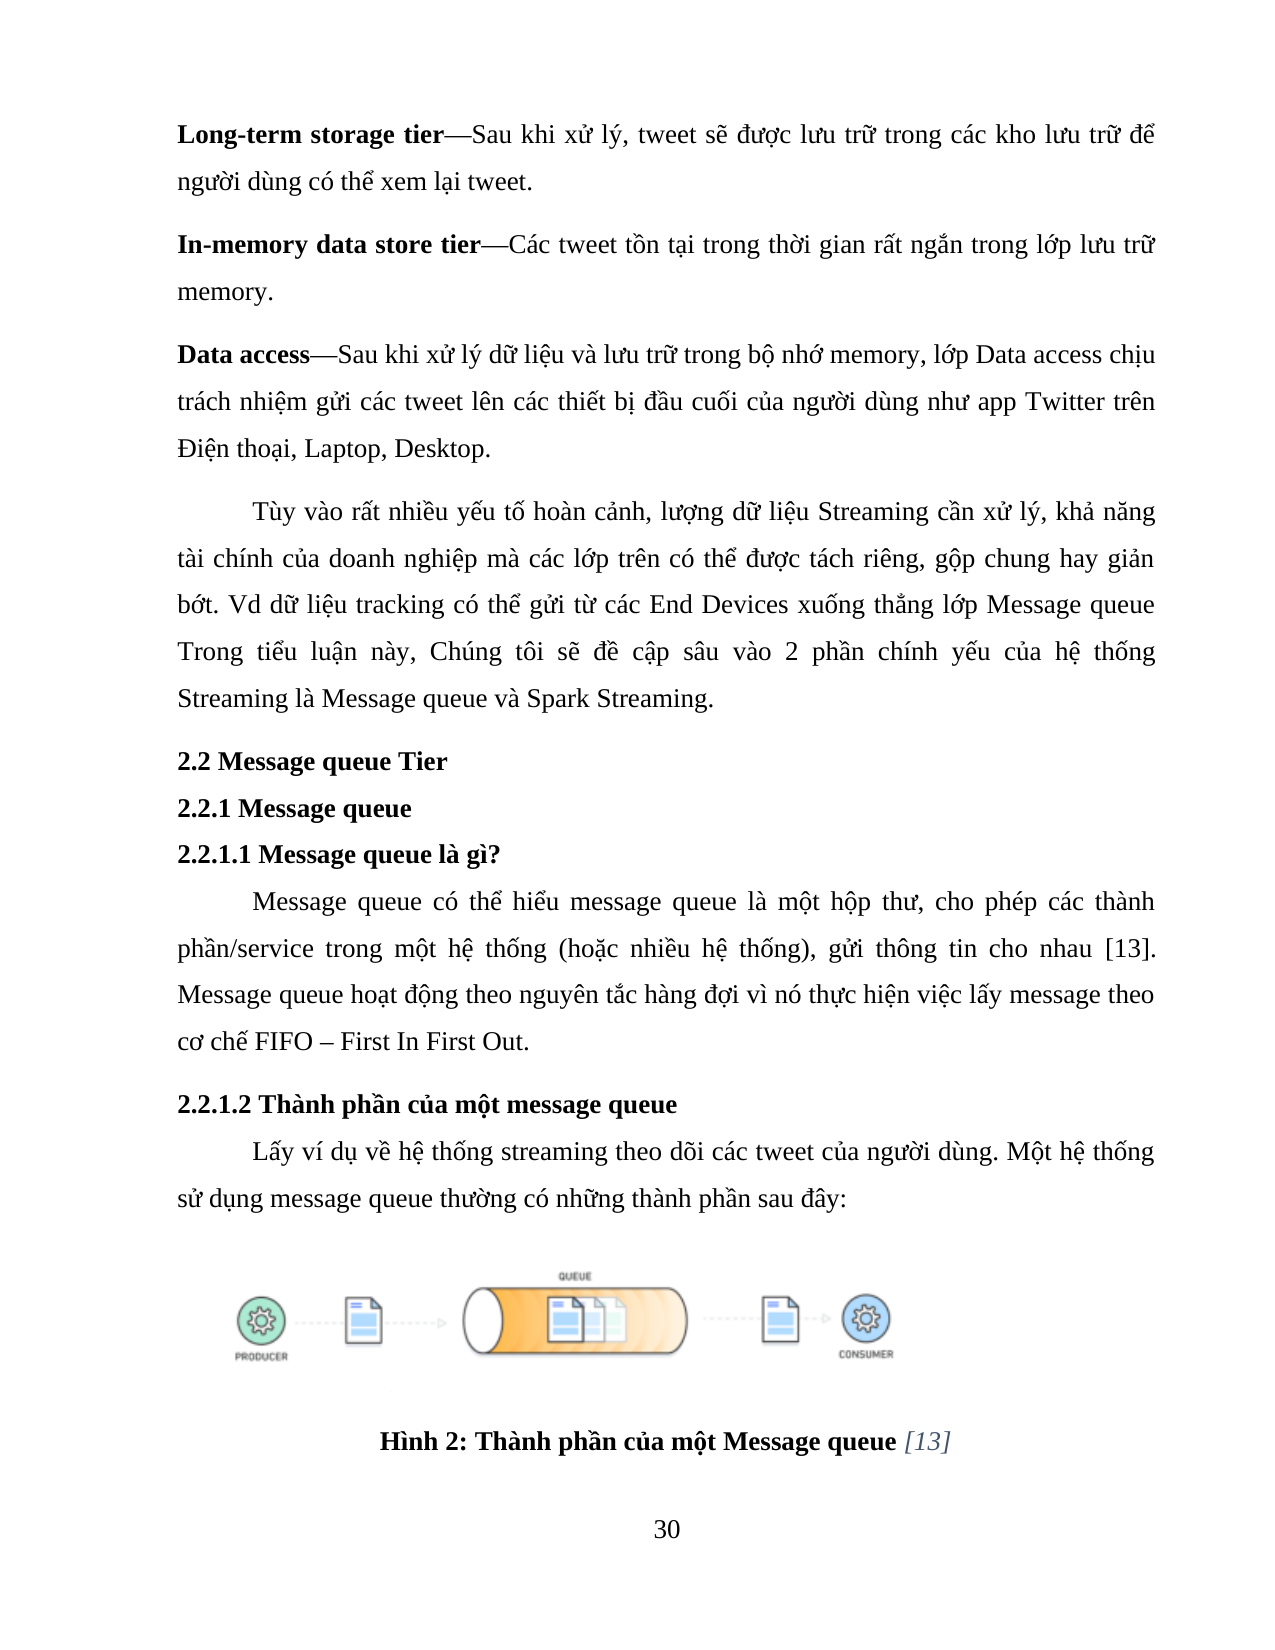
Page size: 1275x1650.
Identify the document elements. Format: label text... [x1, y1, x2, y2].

text Lấy ví dụ về hệ thống streaming theo dõi các tweet của người dùng. Một hệ thống sử dụng message queue thường có những thành phần sau đây: [177, 1135, 1156, 1213]
text Tùy vào rất nhiều yếu tố hoàn cảnh, lượng dữ liệu Streaming cần xử lý, khả năng tài chính của doanh nghiệp mà các lớp trên có thể được tách riêng, gộp chung hay giản bớt. Vd dữ liệu tracking có thể gửi từ các End Devices xuống thẳng lớp Message queue Trong tiểu luận này, Chúng tôi sẽ đề cập sâu vào 2 phần chính yếu của hệ thống Streaming là Message queue và Spark Streaming. [177, 495, 1156, 713]
text Hình 2: Thành phần của một Message queue [177, 1424, 1156, 1456]
text Data access—Sau khi xử lý dữ liệu và lưu trữ trong bộ nhớ memory, lớp Data access chịu trách nhiệm gửi các tweet lên các thiết bị đầu cuối của người dùng như app Twitter trên Điện thoại, Laptop, Desktop. [177, 338, 1156, 463]
subtitle 2.2.1 Message queue [177, 792, 1156, 823]
subtitle 2.2.1.1 Message queue là gì? [177, 838, 1156, 870]
picture [195, 1245, 933, 1393]
subtitle 2.2 Message queue Tier [177, 745, 1156, 776]
text In-memory data store tier—Các tweet tồn tại trong thời gian rất ngắn trong lớp lưu trữ memory. [177, 228, 1156, 306]
subtitle 2.2.1.2 Thành phần của một message queue [177, 1088, 1156, 1120]
text Long-term storage tier—Sau khi xử lý, tweet sẽ được lưu trữ trong các kho lưu trữ để người dùng có thể xem lại tweet. [177, 118, 1156, 196]
text Message queue có thể hiểu message queue là một hộp thư, cho phép các thành phần/service trong một hệ thống (hoặc nhiều hệ thống), gửi thông tin cho nhau . Message queue hoạt động theo nguyên tắc hàng đợi vì nó thực hiện việc lấy message theo cơ chế FIFO – First In First Out. [177, 885, 1156, 1056]
